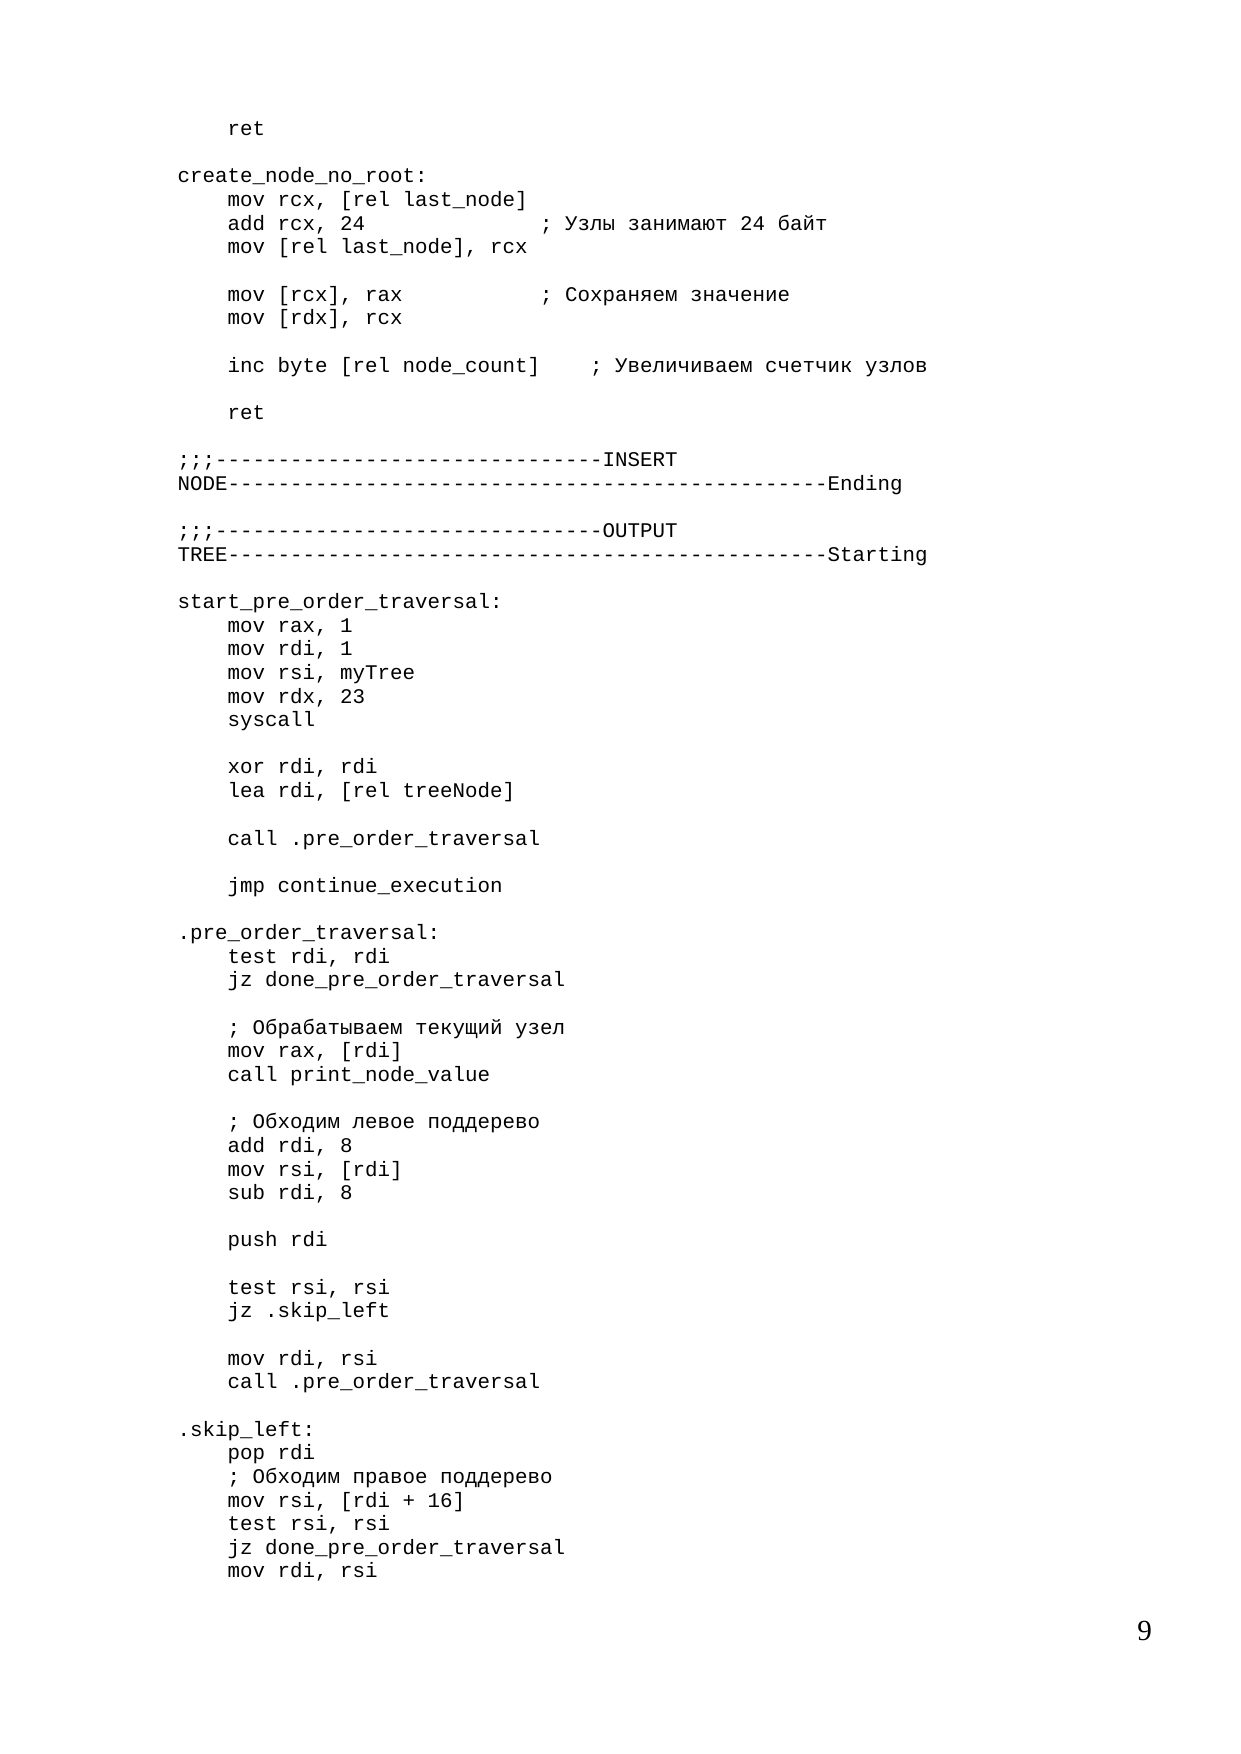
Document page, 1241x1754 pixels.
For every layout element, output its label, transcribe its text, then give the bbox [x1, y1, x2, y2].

text sub rdi, 8 [177, 1182, 1152, 1206]
text xor rdi, rdi [177, 757, 1152, 780]
text add rcx, 24 ; Узлы занимают 24 байт [177, 213, 1152, 236]
text inc byte [rel node_count] ; Увеличиваем счетчик узлов [177, 354, 1152, 378]
text ret [177, 402, 1152, 426]
text mov [rcx], rax ; Сохраняем значение [177, 284, 1152, 307]
text start_pre_order_traversal: [177, 591, 1152, 615]
text test rdi, rdi [177, 946, 1152, 969]
text lea rdi, [rel treeNode] [177, 780, 1152, 804]
text ;;;-------------------------------OUTPUT TREE------------------------------------------------Starting [177, 520, 1152, 567]
text create_node_no_root: [177, 165, 1152, 189]
text .pre_order_traversal: [177, 922, 1152, 946]
text jz .skip_left [177, 1300, 1152, 1324]
text syscall [177, 709, 1152, 733]
text mov [rel last_node], rcx [177, 236, 1152, 260]
text jz done_pre_order_traversal [177, 1537, 1152, 1561]
text mov rdi, rsi [177, 1561, 1152, 1584]
text mov rsi, myTree [177, 662, 1152, 686]
text mov rsi, [rdi] [177, 1158, 1152, 1182]
text ; Обрабатываем текущий узел [177, 1017, 1152, 1040]
text jmp continue_execution [177, 875, 1152, 898]
text call print_node_value [177, 1064, 1152, 1088]
text mov rdi, rsi [177, 1348, 1152, 1371]
text mov rdx, 23 [177, 686, 1152, 709]
text test rsi, rsi [177, 1277, 1152, 1300]
text ret [177, 118, 1152, 142]
text ; Обходим правое поддерево [177, 1466, 1152, 1489]
text jz done_pre_order_traversal [177, 969, 1152, 993]
text mov rax, [rdi] [177, 1040, 1152, 1064]
text mov rcx, [rel last_node] [177, 189, 1152, 213]
text call .pre_order_traversal [177, 1371, 1152, 1395]
text call .pre_order_traversal [177, 827, 1152, 851]
text mov rdi, 1 [177, 638, 1152, 662]
text ;;;-------------------------------INSERT NODE------------------------------------------------Ending [177, 449, 1152, 496]
text pop rdi [177, 1442, 1152, 1466]
text ; Обходим левое поддерево [177, 1111, 1152, 1135]
text push rdi [177, 1229, 1152, 1253]
text test rsi, rsi [177, 1513, 1152, 1537]
text .skip_left: [177, 1419, 1152, 1442]
text add rdi, 8 [177, 1135, 1152, 1158]
text mov [rdx], rcx [177, 307, 1152, 331]
text mov rax, 1 [177, 615, 1152, 638]
text mov rsi, [rdi + 16] [177, 1489, 1152, 1513]
